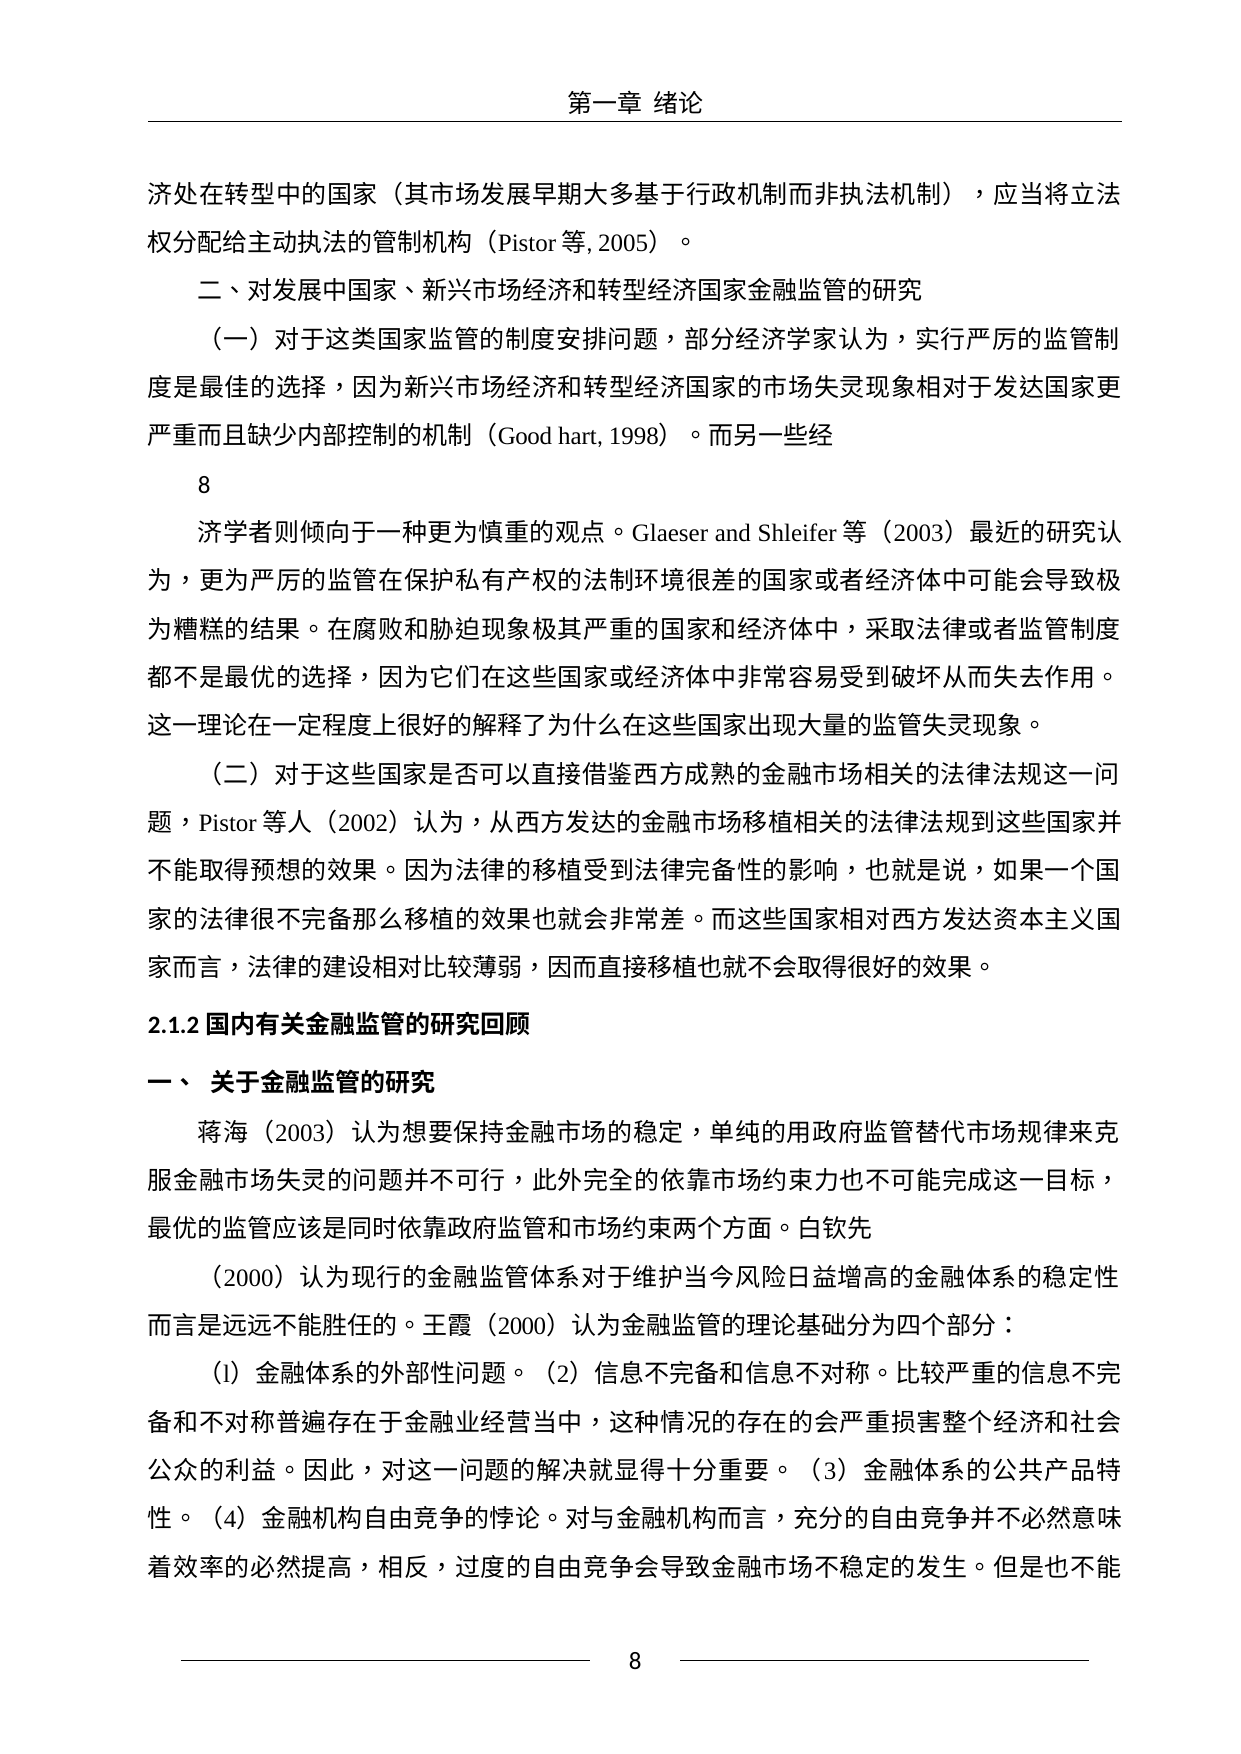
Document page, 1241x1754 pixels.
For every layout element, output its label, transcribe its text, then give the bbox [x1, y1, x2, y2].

text 8 [148, 451, 1122, 499]
text （一）对于这类国家监管的制度安排问题，部分经济学家认为，实行严厉的监管制度是最佳的选择，因为新兴市场经济和转型经济国家的市场失灵现象相对于发达国家更严重而且缺少内部控制的机制（Good hart, 1998）。而另一些经 [148, 306, 1122, 451]
text 蒋海（2003）认为想要保持金融市场的稳定，单纯的用政府监管替代市场规律来克服金融市场失灵的问题并不可行，此外完全的依靠市场约束力也不可能完成这一目标，最优的监管应该是同时依靠政府监管和市场约束两个方面。白钦先 [148, 1099, 1122, 1244]
text 二、对发展中国家、新兴市场经济和转型经济国家金融监管的研究 [148, 258, 1122, 306]
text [148, 161, 1122, 258]
subtitle 一、 关于金融监管的研究 [148, 1065, 1122, 1099]
subtitle 2.1.2 国内有关金融监管的研究回顾 [148, 1007, 1122, 1041]
text 济学者则倾向于一种更为慎重的观点。Glaeser and Shleifer等（2003）最近的研究认为，更为严厉的监管在保护私有产权的法制环境很差的国家或者经济体中可能会导致极为糟糕的结果。在腐败和胁迫现象极其严重的国家和经济体中，采取法律或者监管制度都不是最优的选择，因为它们在这些国家或经济体中非常容易受到破坏从而失去作用。这一理论在一定程度上很好的解释了为什么在这些国家出现大量的监管失灵现象。 [148, 499, 1122, 741]
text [148, 1341, 1122, 1582]
text （2000）认为现行的金融监管体系对于维护当今风险日益增高的金融体系的稳定性而言是远远不能胜任的。王霞（2000）认为金融监管的理论基础分为四个部分： [148, 1244, 1122, 1341]
text （二）对于这些国家是否可以直接借鉴西方成熟的金融市场相关的法律法规这一问题，Pistor等人（2002）认为，从西方发达的金融市场移植相关的法律法规到这些国家并不能取得预想的效果。因为法律的移植受到法律完备性的影响，也就是说，如果一个国家的法律很不完备那么移植的效果也就会非常差。而这些国家相对西方发达资本主义国家而言，法律的建设相对比较薄弱，因而直接移植也就不会取得很好的效果。 [148, 741, 1122, 983]
